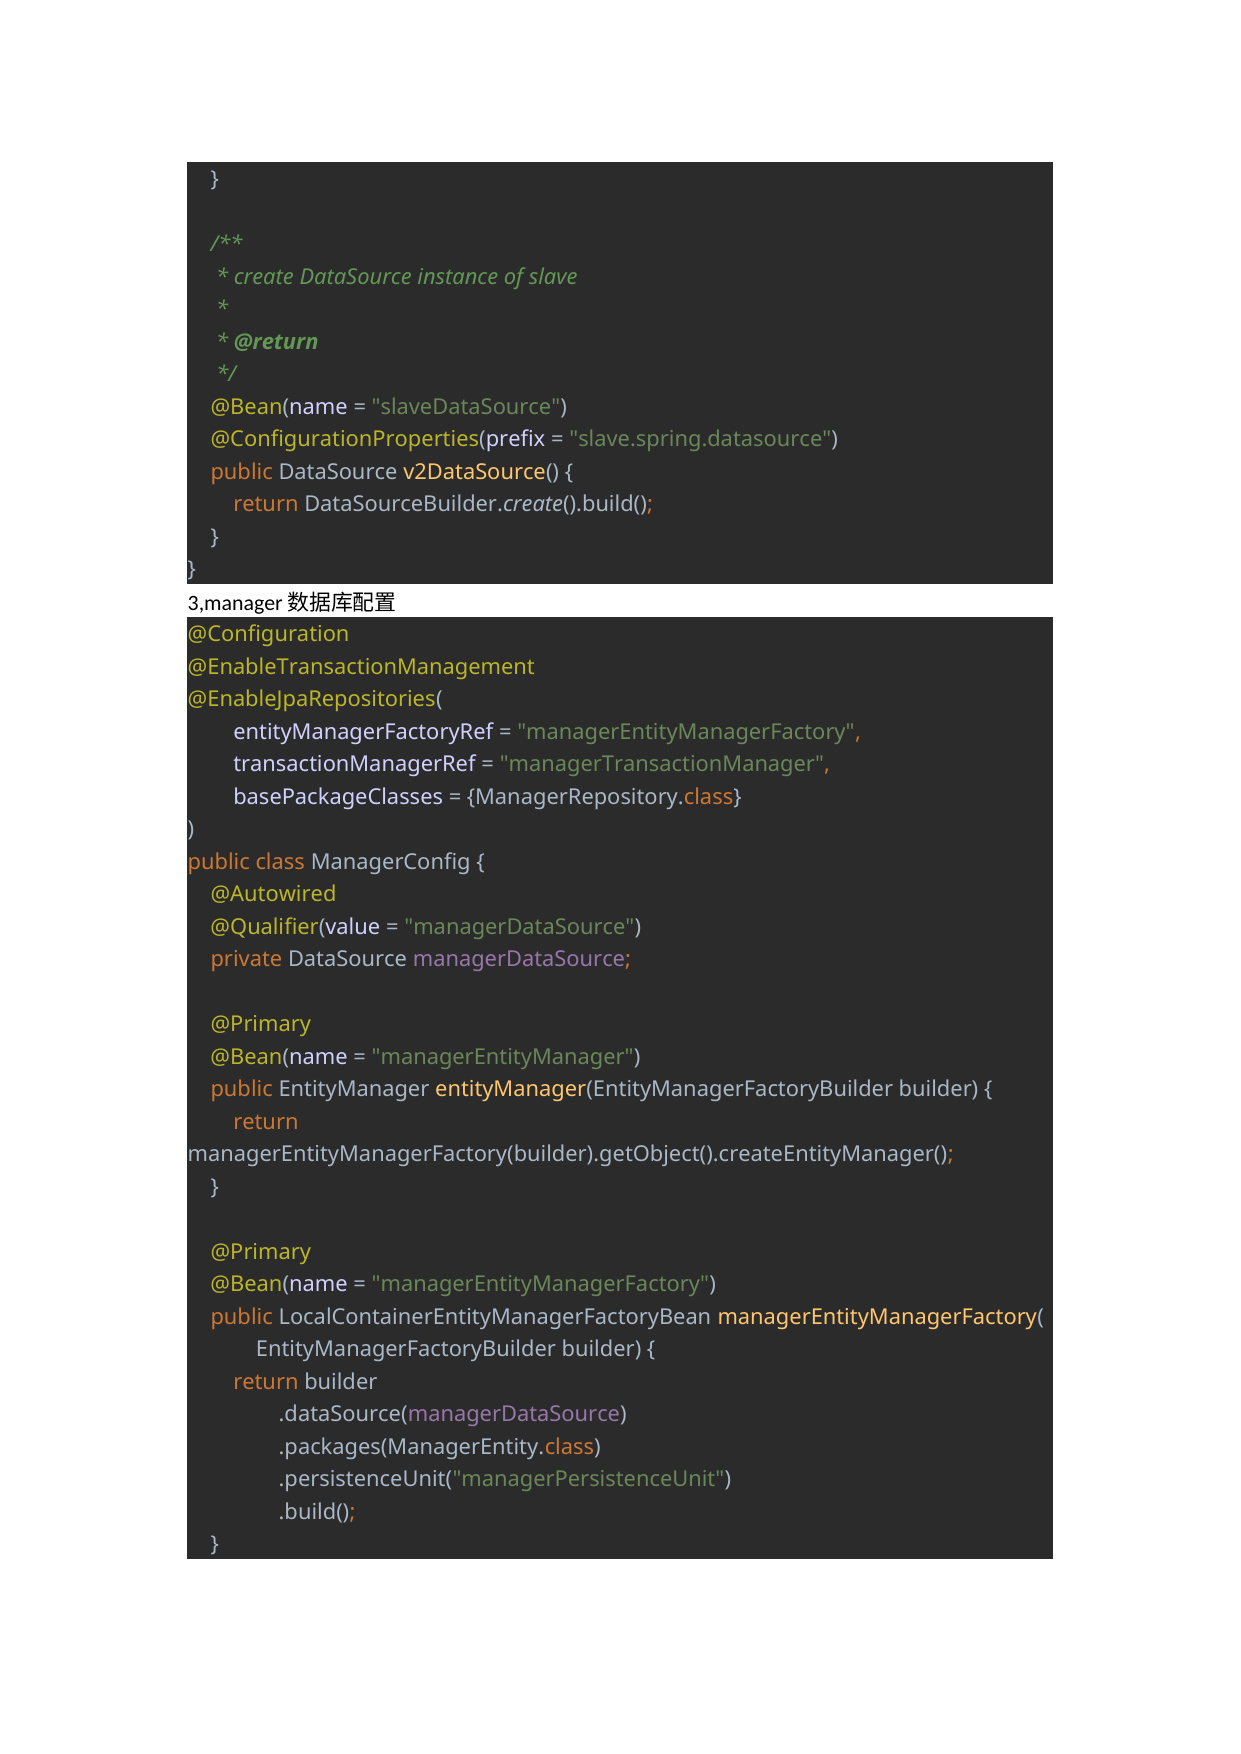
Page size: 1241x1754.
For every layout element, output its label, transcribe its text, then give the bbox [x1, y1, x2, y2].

text 3,manager数据库配置 [187, 584, 1053, 617]
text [187, 617, 1053, 1559]
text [187, 162, 1053, 584]
